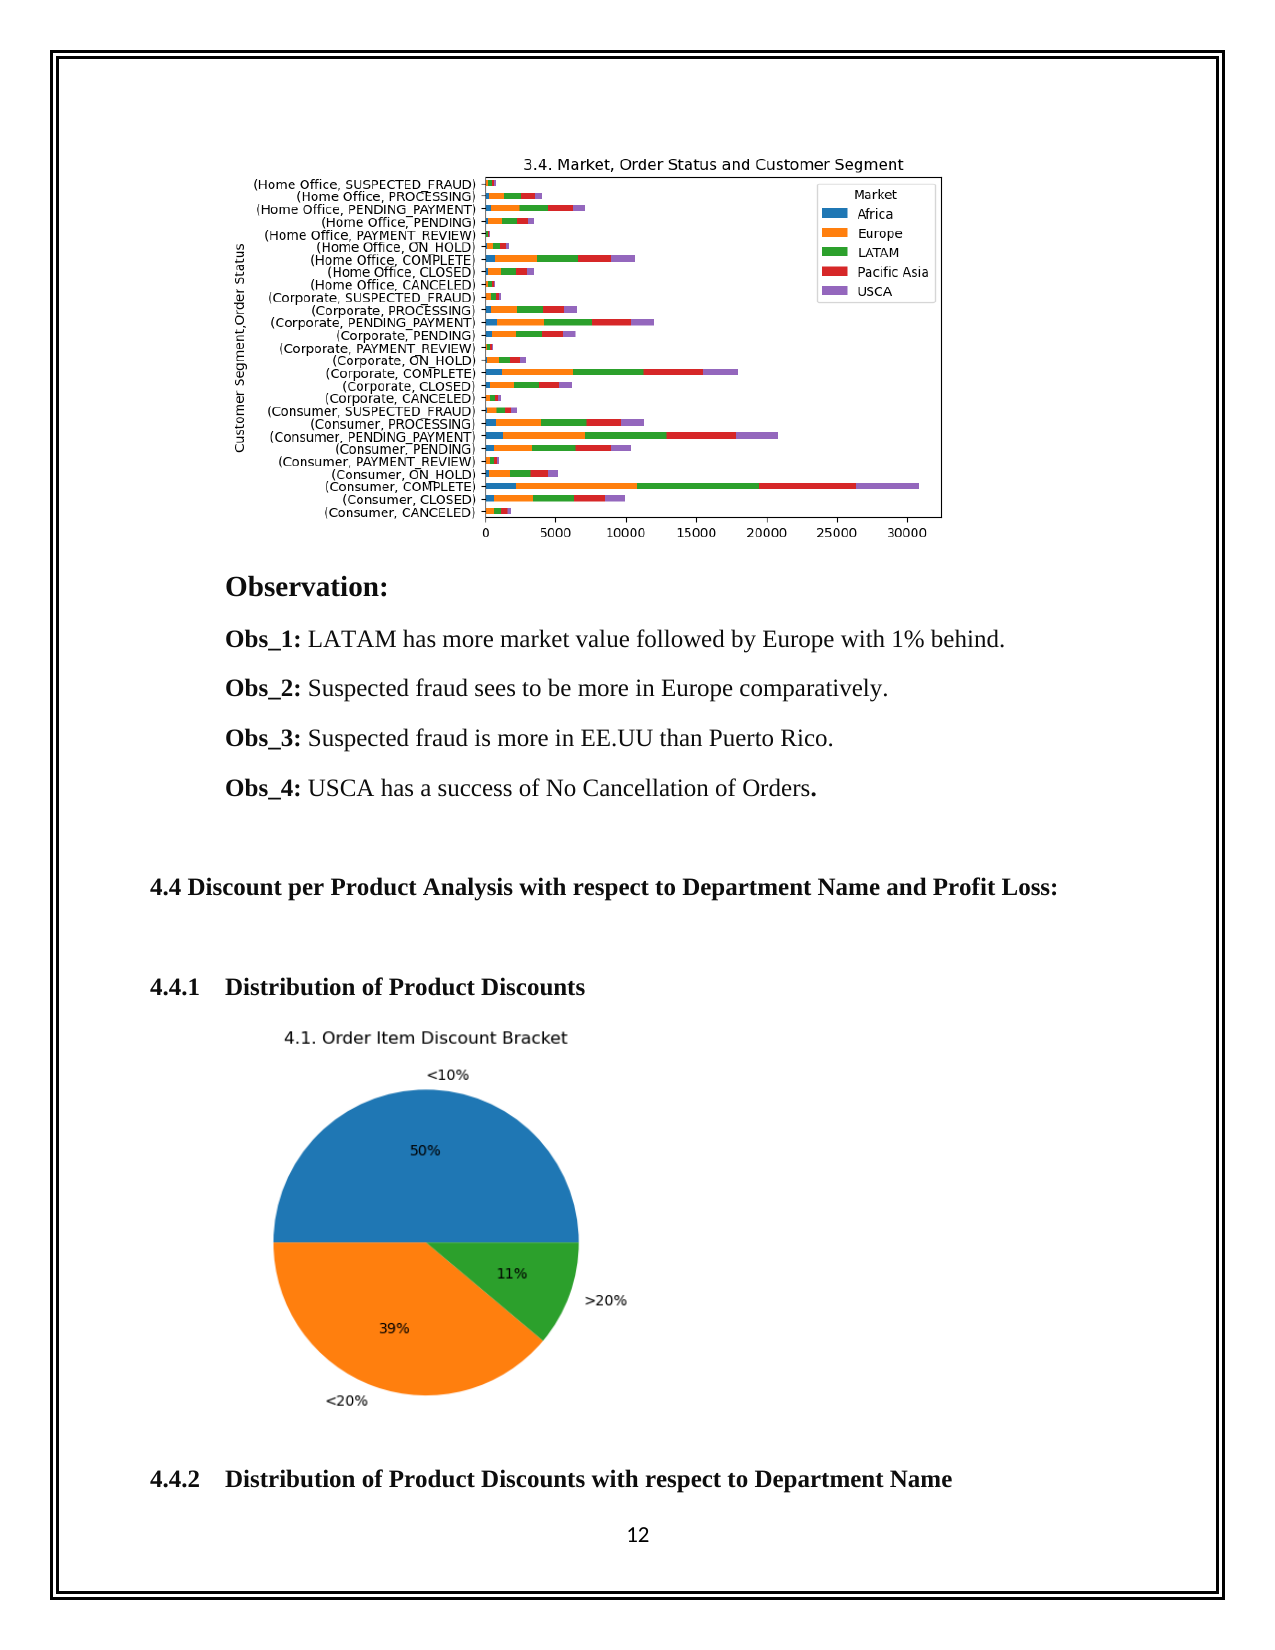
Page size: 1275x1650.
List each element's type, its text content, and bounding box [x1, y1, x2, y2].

list Distribution of Product Discounts with respect to Department Name [150, 1464, 1125, 1493]
list Discount per Product Analysis with respect to Department Name and Profit Loss: [150, 872, 1125, 901]
text Obs_1: LATAM has more market value followed by Europe with 1% behind. [225, 624, 1125, 653]
text Observation: [225, 569, 1125, 602]
text Obs_4: USCA has a success of No Cancellation of Orders. [225, 773, 1125, 802]
text Obs_2: Suspected fraud sees to be more in Europe comparatively. [225, 673, 1125, 702]
list Distribution of Product Discounts [150, 972, 1125, 1000]
text Obs_3: Suspected fraud is more in EE.UU than Puerto Rico. [225, 723, 1125, 752]
picture [225, 150, 949, 548]
picture [225, 1021, 638, 1444]
